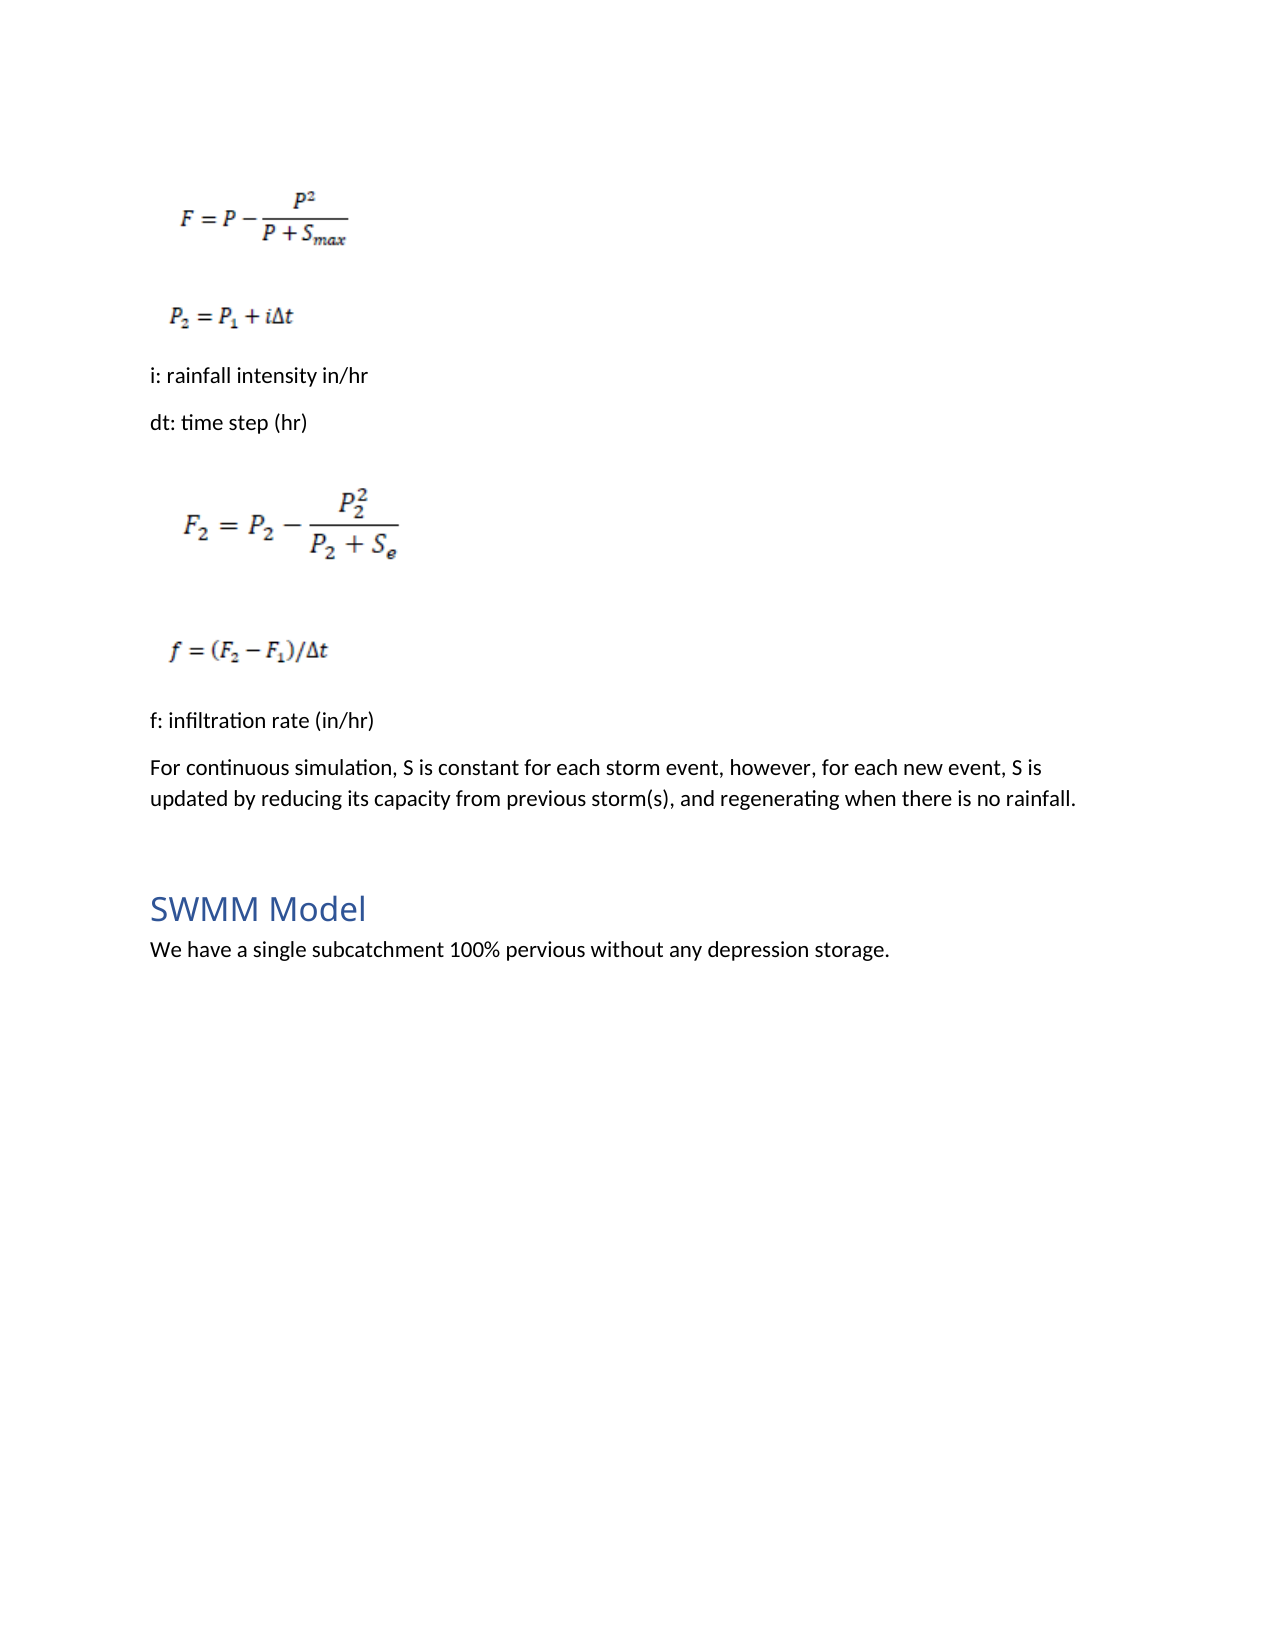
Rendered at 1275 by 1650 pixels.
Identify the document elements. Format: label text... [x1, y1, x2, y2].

picture [150, 455, 443, 597]
picture [150, 150, 397, 269]
text We have a single subcatchment 100% pervious without any depression storage. [150, 935, 1125, 963]
text For continuous simulation, S is constant for each storm event, however, for each new event, S is updated by reducing its capacity from previous storm(s), and regenerating when there is no rainfall. [150, 753, 1125, 812]
subtitle SWMM Model [150, 886, 1125, 931]
text i: rainfall intensity in/hr [150, 361, 1125, 389]
picture [150, 616, 364, 688]
picture [150, 287, 311, 343]
text f: infiltration rate (in/hr) [150, 707, 1125, 735]
text dt: time step (hr) [150, 408, 1125, 436]
